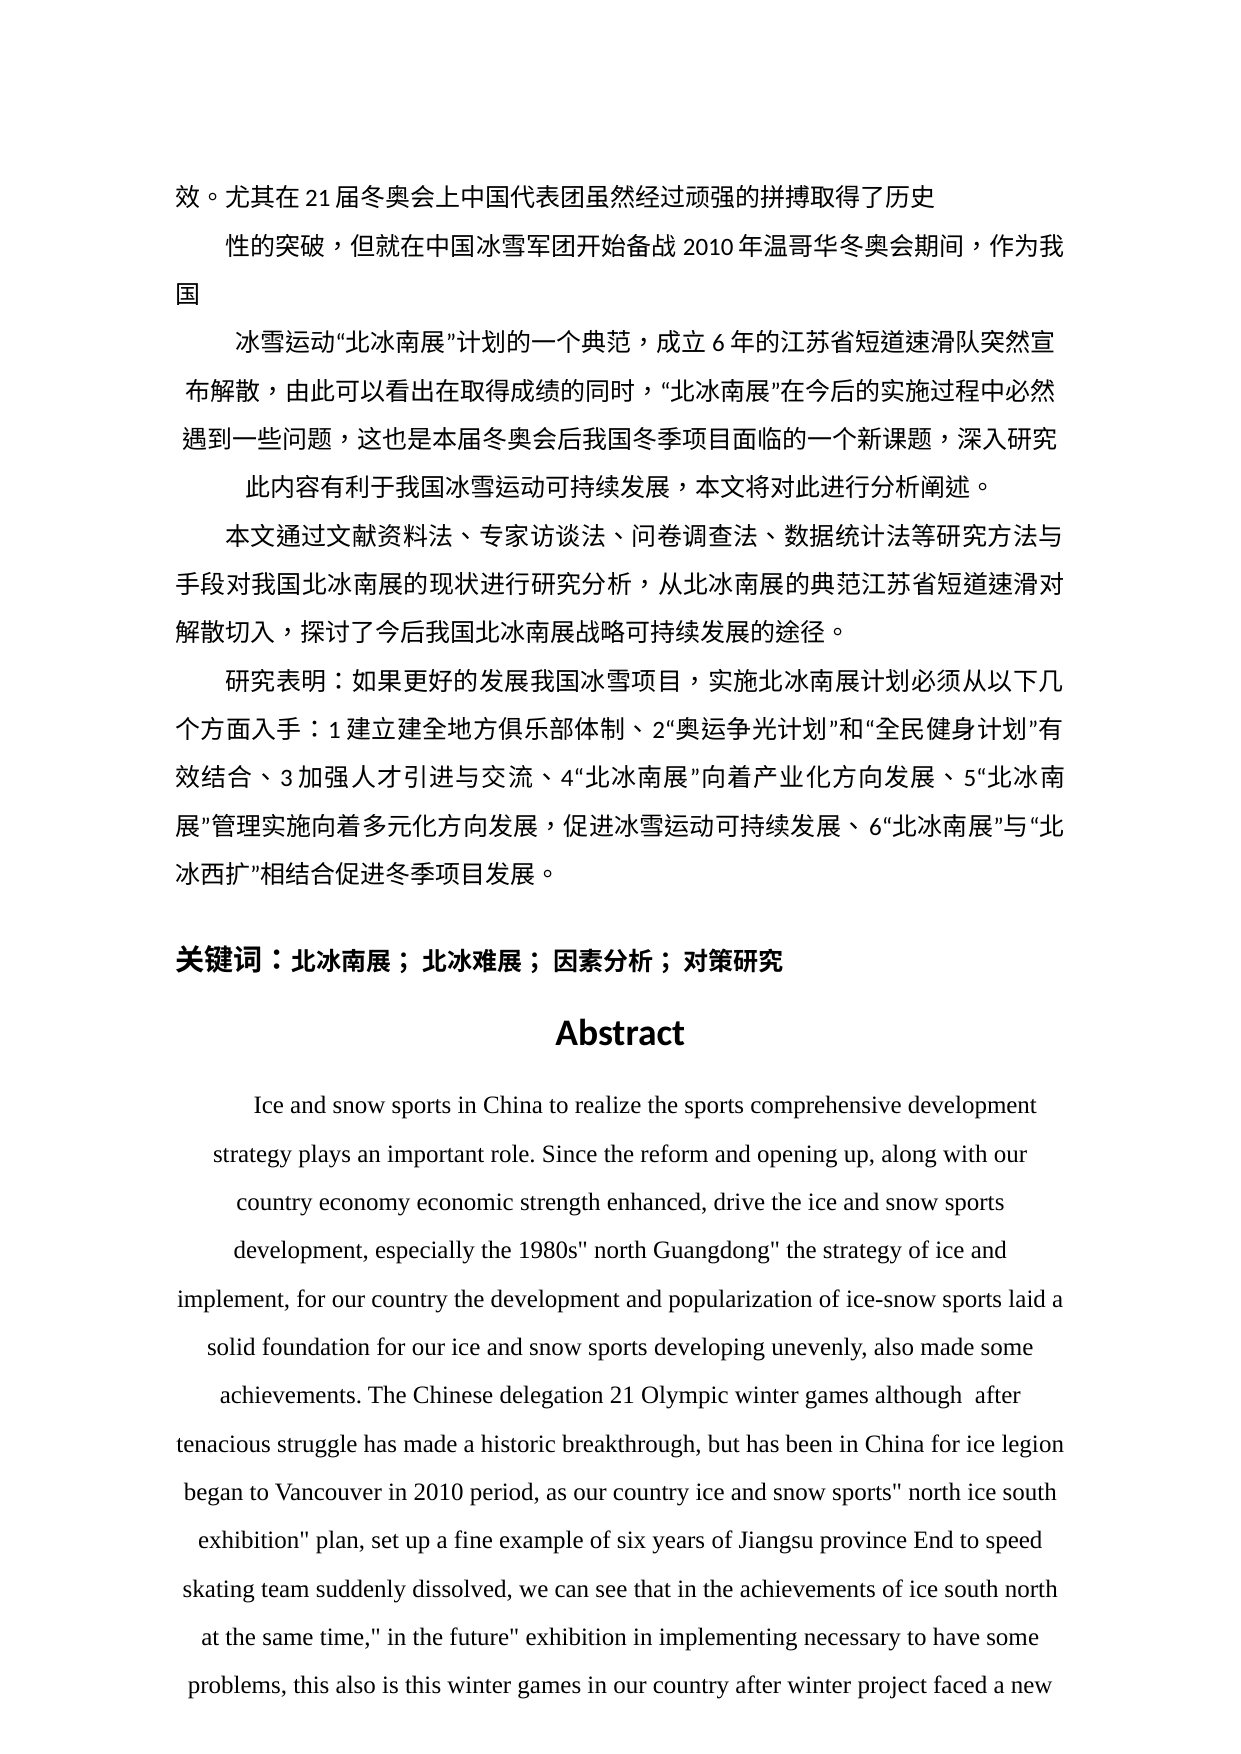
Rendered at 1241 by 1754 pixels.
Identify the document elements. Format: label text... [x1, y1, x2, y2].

text 本文通过文献资料法、专家访谈法、问卷调查法、数据统计法等研究方法与手段对我国北冰南展的现状进行研究分析，从北冰南展的典范江苏省短道速滑对解散切入，探讨了今后我国北冰南展战略可持续发展的途径。 [175, 503, 1065, 648]
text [175, 164, 1065, 213]
text 性的突破，但就在中国冰雪军团开始备战2010年温哥华冬奥会期间，作为我国 [175, 213, 1065, 309]
text Abstract [175, 1003, 1065, 1055]
text 冰雪运动“北冰南展”计划的一个典范，成立 6 年的江苏省短道速滑队突然宣布解散，由此可以看出在取得成绩的同时，“北冰南展”在今后的实施过程中必然遇到一些问题，这也是本届冬奥会后我国冬季项目面临的一个新课题，深入研究此内容有利于我国冰雪运动可持续发展，本文将对此进行分析阐述。 [175, 309, 1065, 503]
text 关键词：北冰南展； 北冰难展； 因素分析； 对策研究 [175, 939, 1065, 979]
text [175, 1071, 1065, 1699]
text 研究表明：如果更好的发展我国冰雪项目，实施北冰南展计划必须从以下几个方面入手：1建立建全地方俱乐部体制、2“奥运争光计划”和“全民健身计划”有效结合、3加强人才引进与交流、4“北冰南展”向着产业化方向发展、5“北冰南展”管理实施向着多元化方向发展，促进冰雪运动可持续发展、6“北冰南展”与“北冰西扩”相结合促进冬季项目发展。 [175, 648, 1065, 889]
